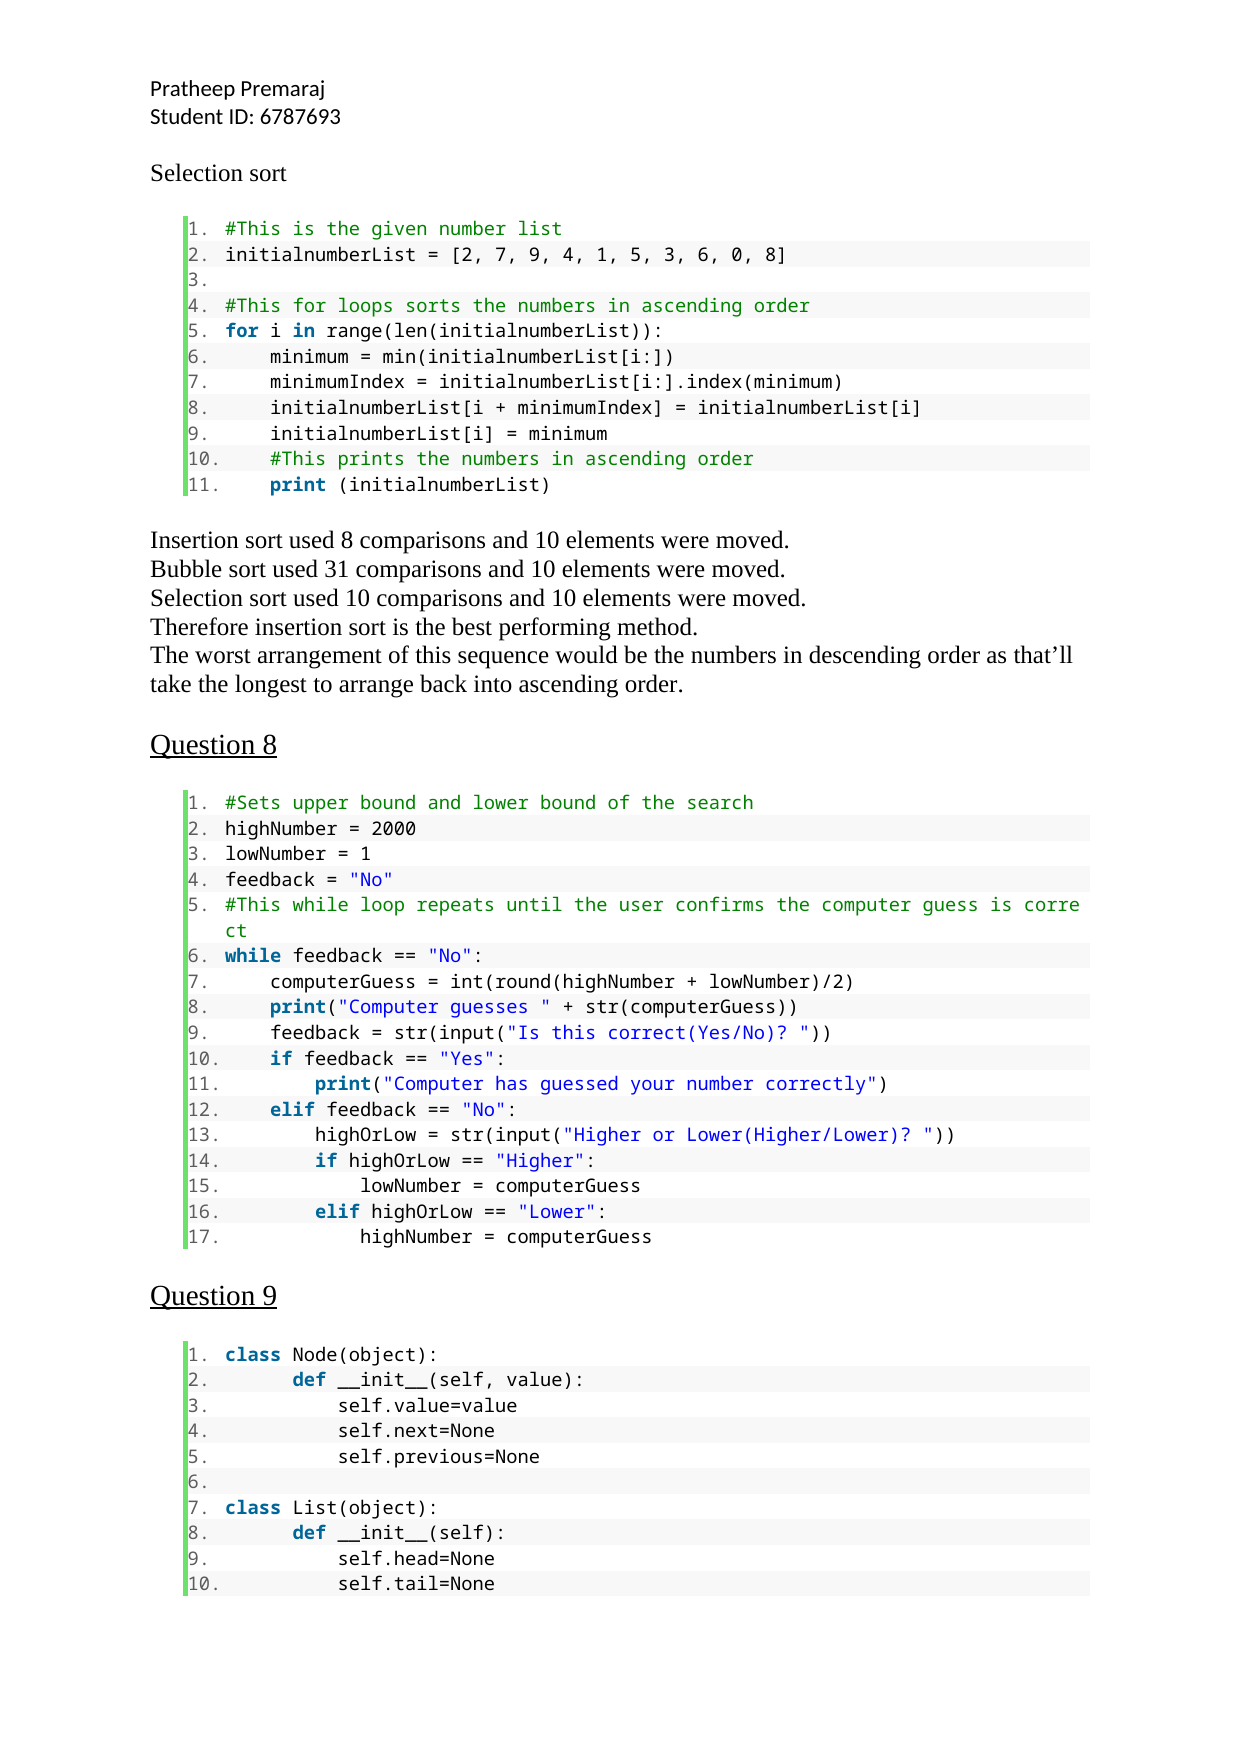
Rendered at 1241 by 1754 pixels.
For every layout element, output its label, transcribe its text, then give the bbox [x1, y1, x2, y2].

list self.next=None [188, 1417, 1090, 1443]
list lowNumber = computerGuess [188, 1172, 1090, 1198]
list highOrLow = str(input("Higher or Lower(Higher/Lower)? ")) [188, 1121, 1090, 1147]
list lowNumber = 1 [188, 841, 1090, 866]
list self.value=value [188, 1392, 1090, 1417]
list elif highOrLow == "Lower": [188, 1198, 1090, 1223]
list print("Computer has guessed your number correctly") [188, 1070, 1090, 1096]
text Selection sort used 10 comparisons and 10 elements were moved. [150, 583, 1090, 612]
list class Node(object): [188, 1341, 1090, 1366]
list initialnumberList = [2, 7, 9, 4, 1, 5, 3, 6, 0, 8] [188, 241, 1090, 267]
list #This while loop repeats until the user confirms the computer guess is correct [188, 892, 1090, 943]
list minimum = min(initialnumberList[i:]) [188, 343, 1090, 369]
list feedback = "No" [188, 866, 1090, 892]
list self.previous=None [188, 1443, 1090, 1468]
list def __init__(self, value): [188, 1366, 1090, 1392]
list for i in range(len(initialnumberList)): [188, 318, 1090, 343]
list initialnumberList[i] = minimum [188, 420, 1090, 445]
list #This prints the numbers in ascending order [188, 445, 1090, 471]
list feedback = str(input("Is this correct(Yes/No)? ")) [188, 1019, 1090, 1045]
text Question 9 [150, 1278, 1090, 1312]
text Therefore insertion sort is the best performing method. [150, 612, 1090, 641]
text Bubble sort used 31 comparisons and 10 elements were moved. [150, 554, 1090, 583]
list minimumIndex = initialnumberList[i:].index(minimum) [188, 369, 1090, 394]
list self.tail=None [188, 1571, 1090, 1596]
list highNumber = 2000 [188, 815, 1090, 841]
list print("Computer guesses " + str(computerGuess)) [188, 994, 1090, 1019]
text Selection sort [150, 158, 1090, 187]
list #Sets upper bound and lower bound of the search [183, 789, 1090, 815]
list highNumber = computerGuess [188, 1223, 1090, 1249]
list class List(object): [188, 1494, 1090, 1519]
list self.head=None [188, 1545, 1090, 1571]
list def __init__(self): [188, 1519, 1090, 1545]
text Insertion sort used 8 comparisons and 10 elements were moved. [150, 526, 1090, 554]
list print (initialnumberList) [188, 471, 1090, 496]
list #This is the given number list [188, 216, 1090, 241]
list if highOrLow == "Higher": [188, 1147, 1090, 1172]
list elif feedback == "No": [188, 1096, 1090, 1121]
list #This for loops sorts the numbers in ascending order [188, 292, 1090, 318]
list while feedback == "No": [188, 943, 1090, 968]
text The worst arrangement of this sequence would be the numbers in descending order as that’ll take the longest to arrange back into ascending order. [150, 641, 1090, 698]
text Question 8 [150, 727, 1090, 760]
list initialnumberList[i + minimumIndex] = initialnumberList[i] [188, 394, 1090, 420]
list computerGuess = int(round(highNumber + lowNumber)/2) [188, 968, 1090, 994]
list if feedback == "Yes": [188, 1045, 1090, 1070]
